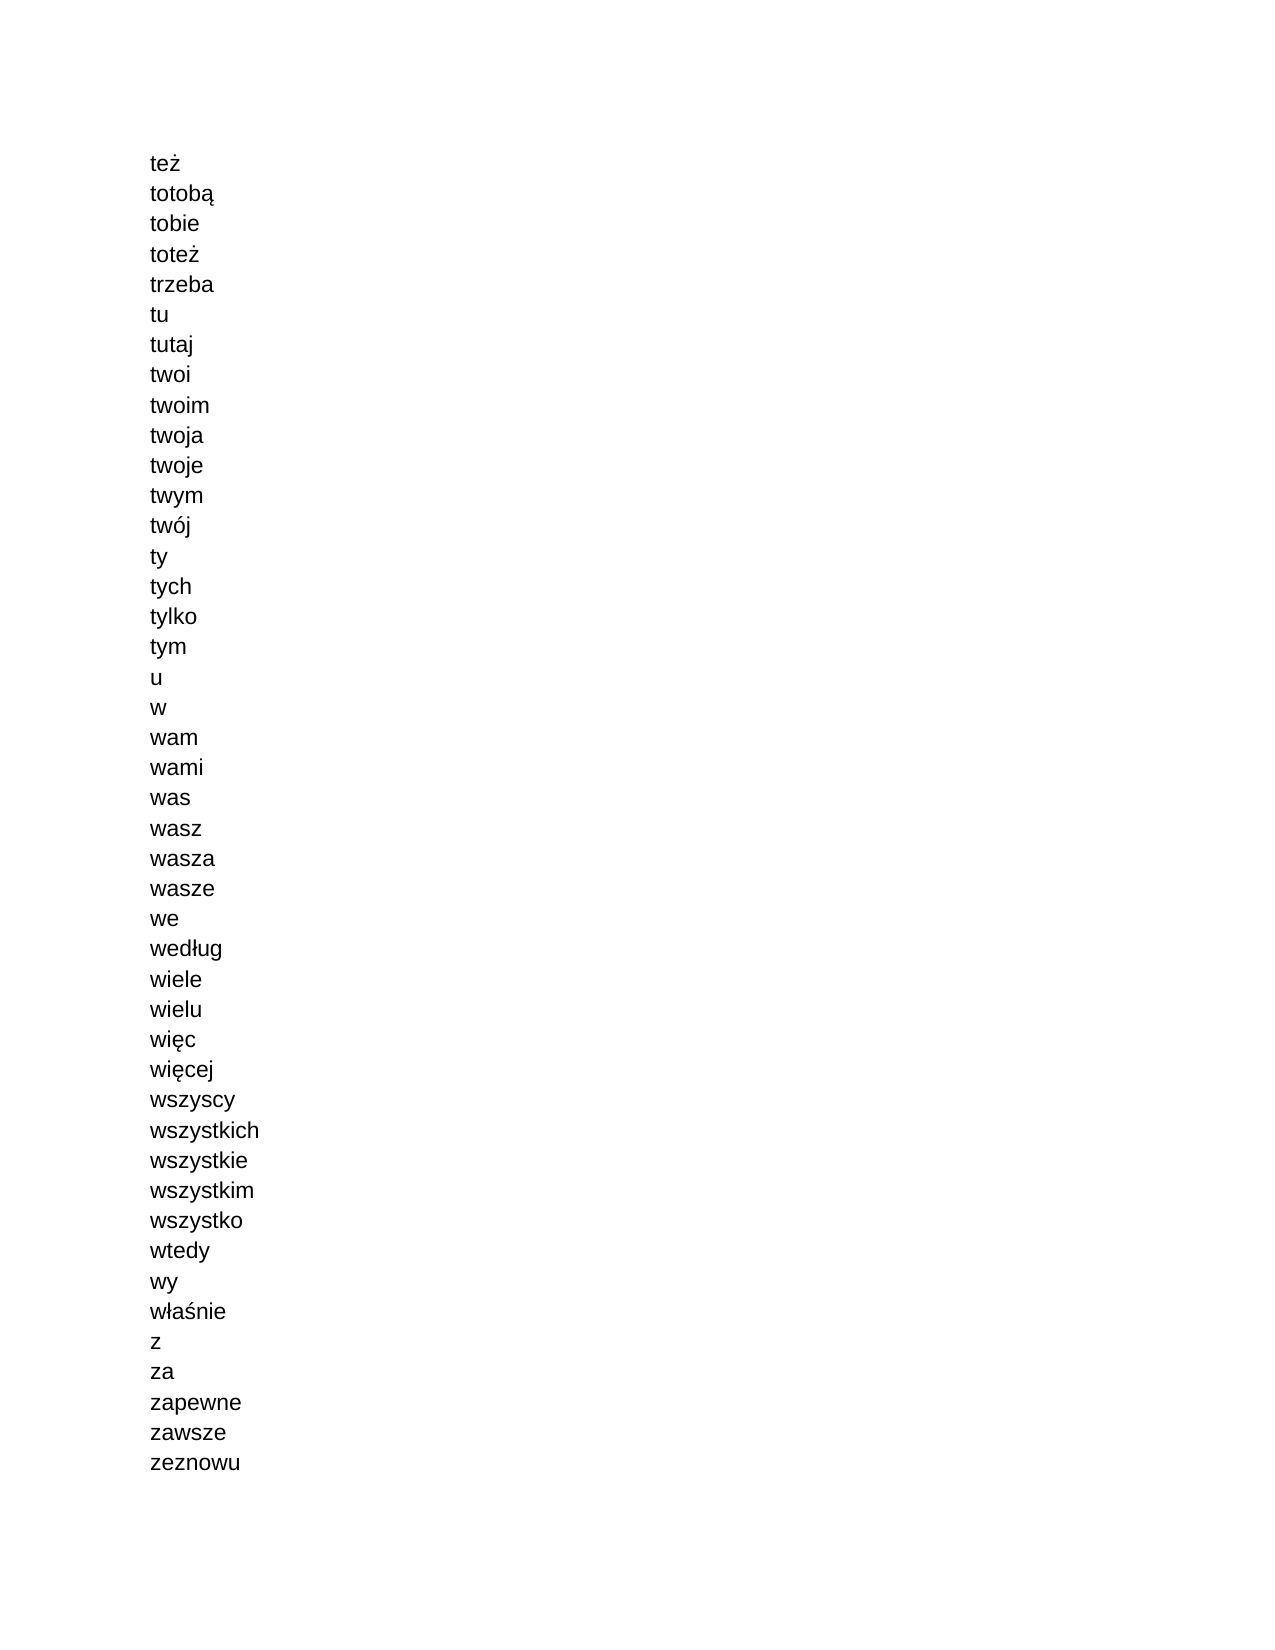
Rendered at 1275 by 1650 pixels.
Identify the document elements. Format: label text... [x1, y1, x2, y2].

text wy [150, 1268, 1125, 1294]
text wszystkim [150, 1177, 1125, 1203]
text też [150, 150, 1125, 176]
text tych [150, 573, 1125, 599]
text we [150, 905, 1125, 932]
text zawsze [150, 1419, 1125, 1445]
text właśnie [150, 1298, 1125, 1324]
text wszystkie [150, 1147, 1125, 1173]
text więcej [150, 1056, 1125, 1083]
text totobą [150, 180, 1125, 207]
text w [150, 694, 1125, 720]
text twym [150, 482, 1125, 509]
text twój [150, 512, 1125, 539]
text twoje [150, 452, 1125, 478]
text wasz [150, 814, 1125, 841]
text tu [150, 301, 1125, 327]
text za [150, 1358, 1125, 1385]
text was [150, 784, 1125, 811]
text toteż [150, 241, 1125, 267]
text wszyscy [150, 1086, 1125, 1113]
text twoim [150, 392, 1125, 418]
text wielu [150, 996, 1125, 1022]
text z [150, 1328, 1125, 1354]
text zapewne [150, 1388, 1125, 1415]
text twoi [150, 361, 1125, 388]
text wszystko [150, 1207, 1125, 1234]
text wasza [150, 845, 1125, 871]
text wtedy [150, 1237, 1125, 1264]
text tutaj [150, 331, 1125, 358]
text ty [150, 543, 1125, 569]
text wasze [150, 875, 1125, 901]
text twoja [150, 422, 1125, 448]
text wam [150, 724, 1125, 750]
text tylko [150, 603, 1125, 629]
text tobie [150, 210, 1125, 237]
text wszystkich [150, 1117, 1125, 1143]
text trzeba [150, 271, 1125, 297]
text wiele [150, 966, 1125, 992]
text u [150, 663, 1125, 690]
text tym [150, 633, 1125, 660]
text więc [150, 1026, 1125, 1052]
text wami [150, 754, 1125, 781]
text zeznowu [150, 1449, 1125, 1475]
text według [150, 935, 1125, 962]
